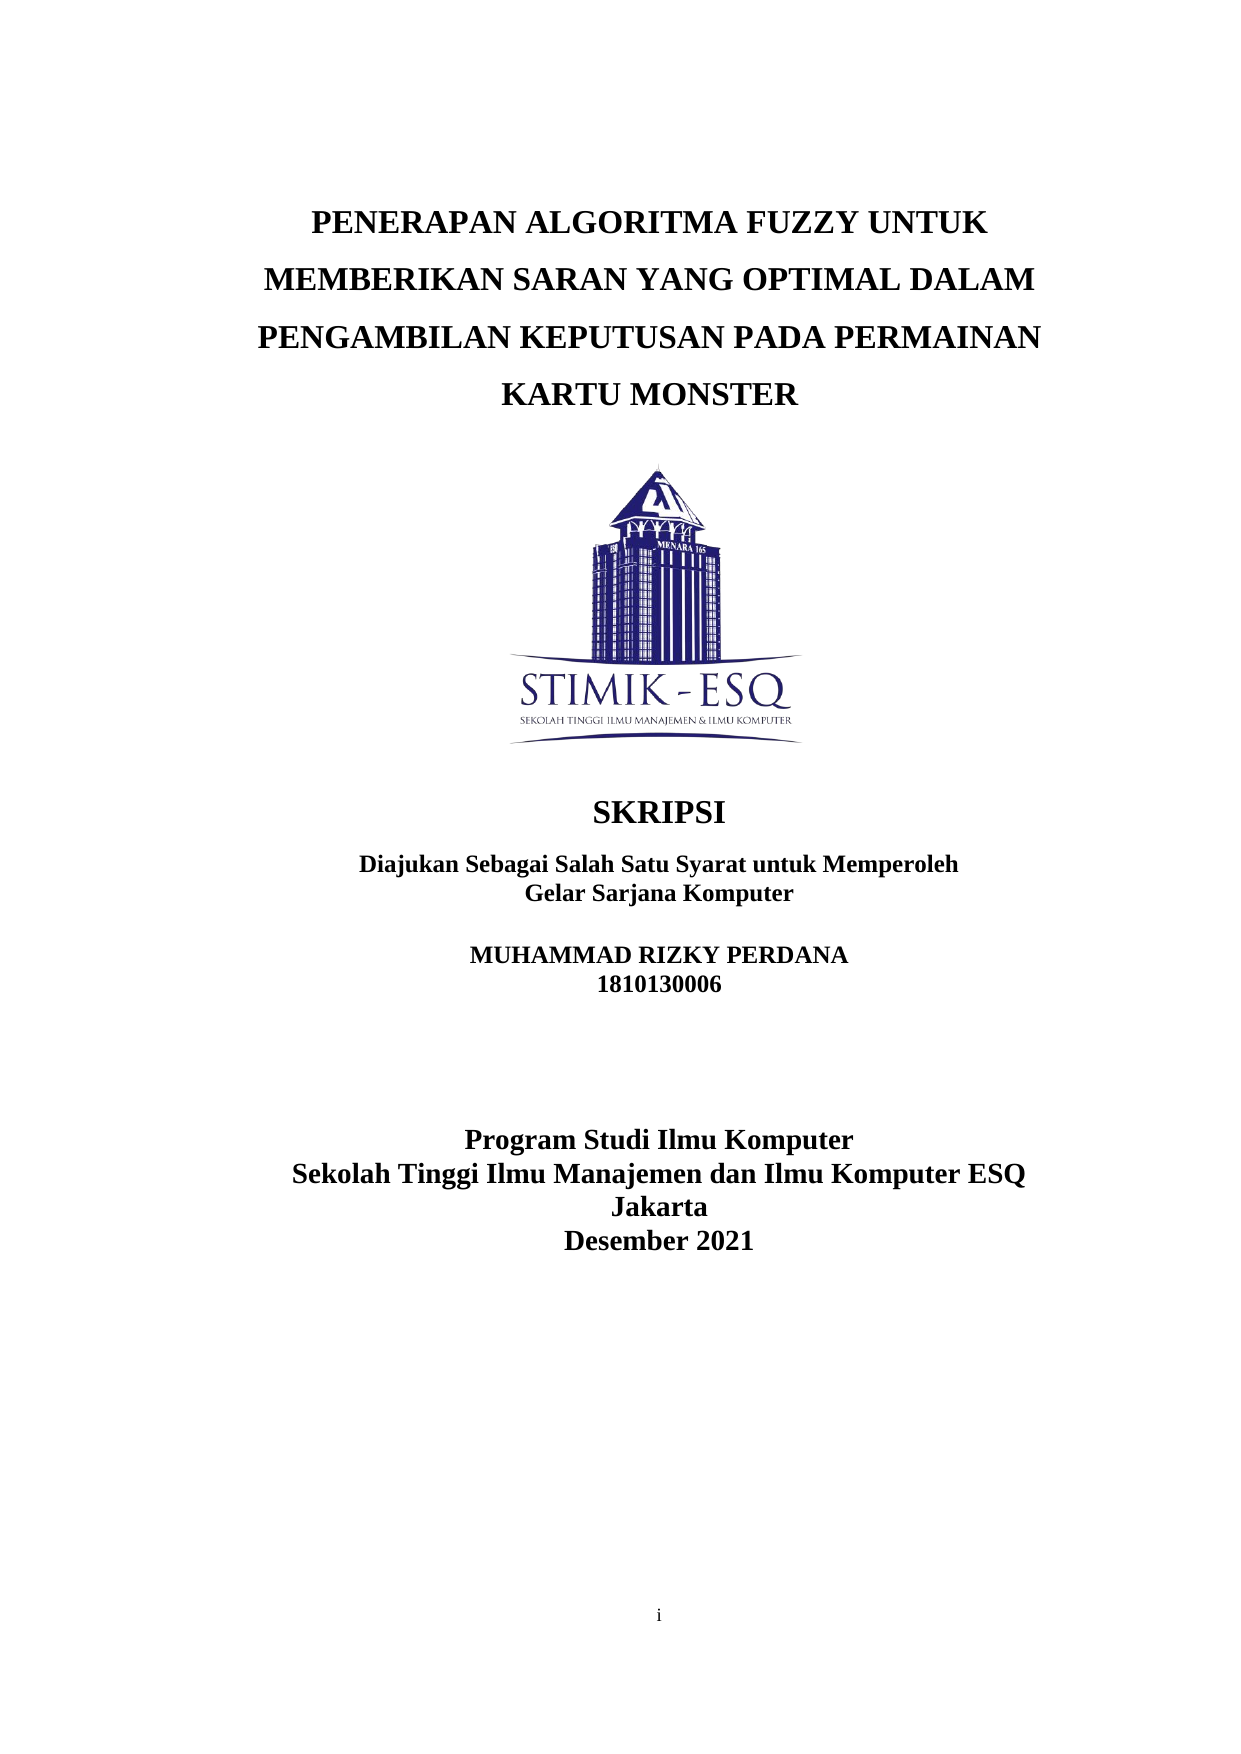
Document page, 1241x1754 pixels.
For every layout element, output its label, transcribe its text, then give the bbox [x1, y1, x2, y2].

text SKRIPSI [255, 792, 1063, 830]
text Jakarta [255, 1189, 1063, 1223]
text Sekolah Tinggi Ilmu Manajemen dan Ilmu Komputer ESQ [255, 1156, 1063, 1189]
text Desember 2021 [255, 1223, 1063, 1257]
text Program Studi Ilmu Komputer [255, 1122, 1063, 1156]
text 1810130006 [255, 969, 1063, 998]
text Gelar Sarjana Komputer [255, 878, 1063, 907]
text MUHAMMAD RIZKY PERDANA [255, 940, 1063, 969]
text PENERAPAN ALGORITMA FUZZY UNTUK MEMBERIKAN SARAN YANG OPTIMAL DALAM PENGAMBILAN KEPUTUSAN PADA PERMAINAN KARTU MONSTER [236, 202, 1063, 413]
text Diajukan Sebagai Salah Satu Syarat untuk Memperoleh [255, 849, 1063, 878]
picture [504, 457, 814, 753]
